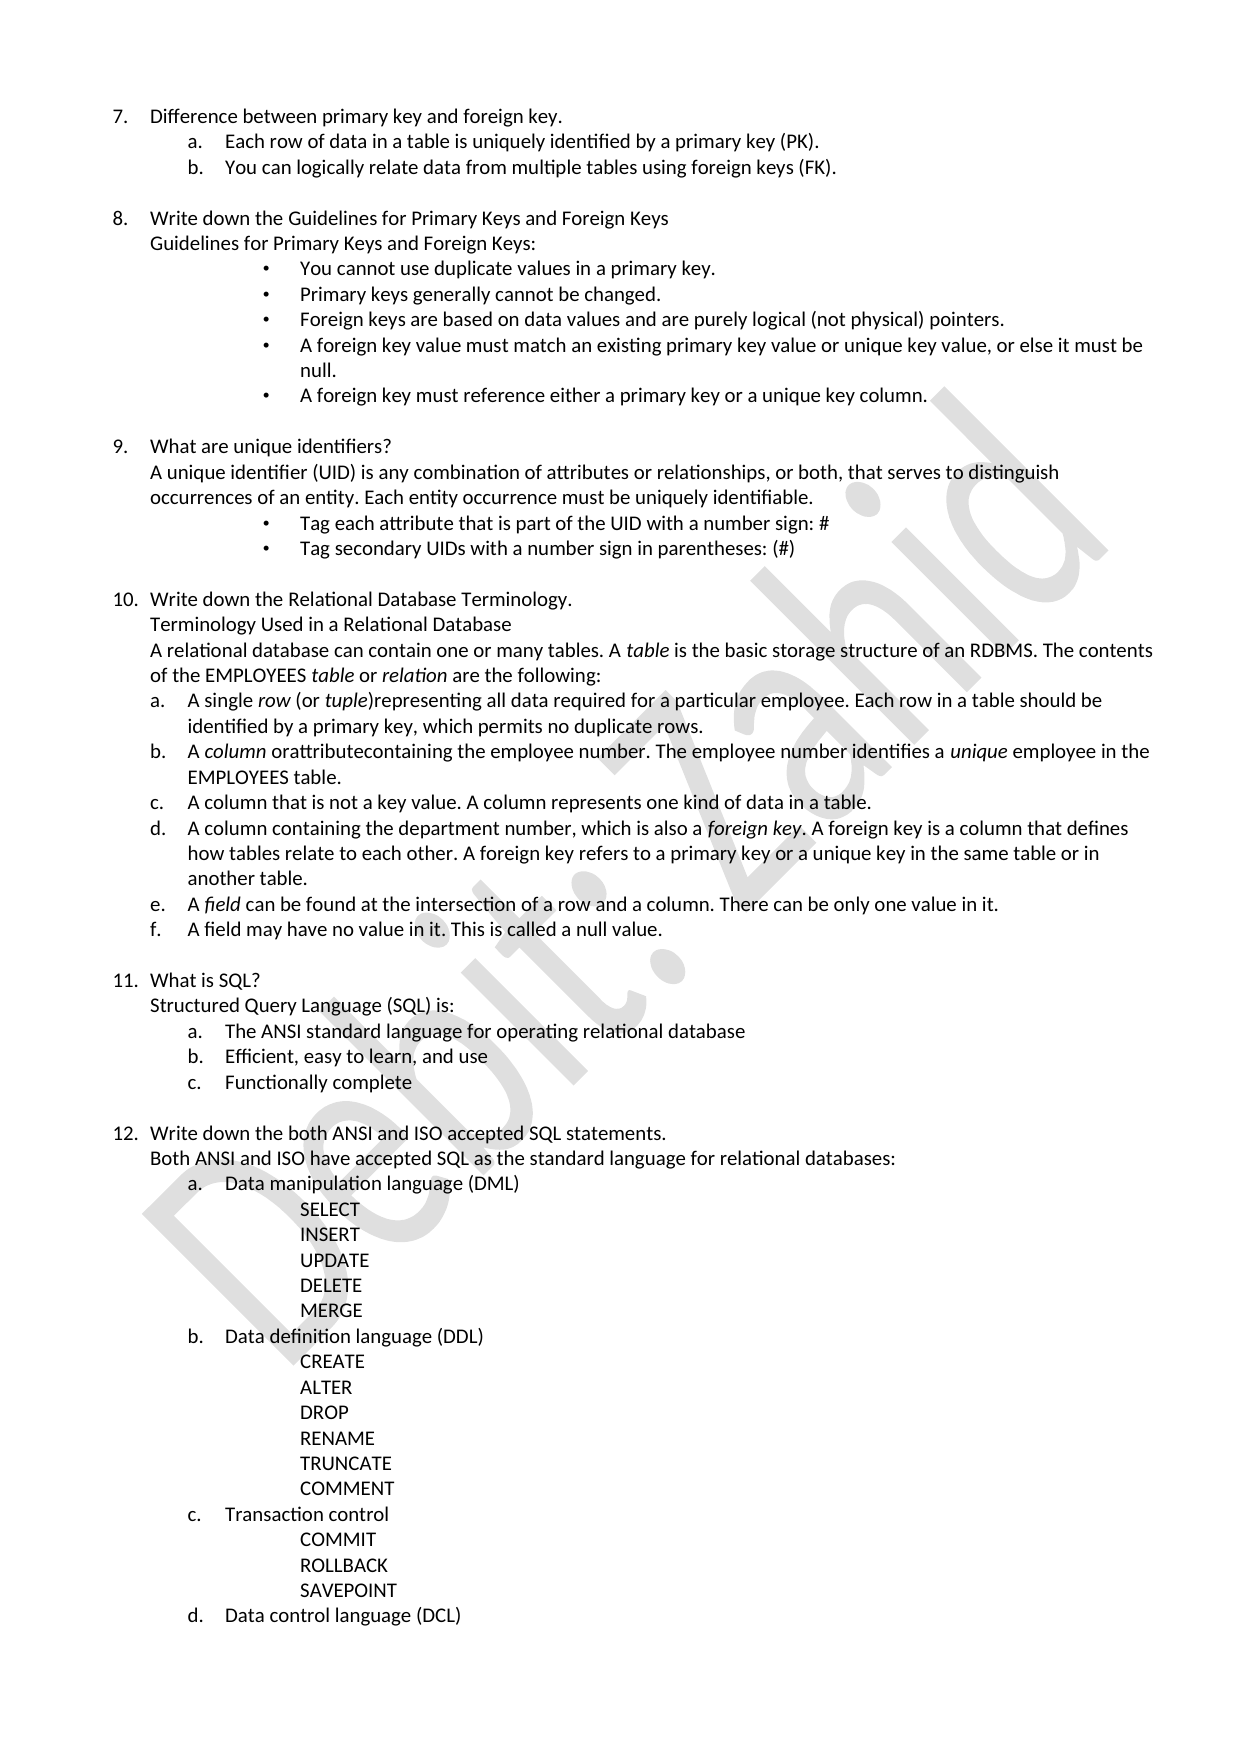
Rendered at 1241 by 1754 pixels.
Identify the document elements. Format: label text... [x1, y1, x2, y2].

list A field may have no value in it. This is called a null value. [150, 916, 1165, 942]
list Primary keys generally cannot be changed. [262, 281, 1165, 306]
list UPDATE [225, 1247, 1165, 1272]
list A foreign key must reference either a primary key or a unique key column. [262, 383, 1165, 408]
list A relational database can contain one or many tables. A table is the basic storage structure of an RDBMS. The contents of the EMPLOYEES table or relation are the following: [150, 637, 1165, 688]
list Structured Query Language (SQL) is: [150, 993, 1165, 1018]
list Write down the both ANSI and ISO accepted SQL statements. [112, 1120, 1165, 1145]
list A column that is not a key value. A column represents one kind of data in a table. [150, 789, 1165, 815]
list TRUNCATE [225, 1450, 1165, 1476]
list A column containing the department number, which is also a foreign key. A foreign key is a column that defines how tables relate to each other. A foreign key refers to a primary key or a unique key in the same table or in another table. [150, 815, 1165, 891]
list COMMENT [225, 1476, 1165, 1501]
list DELETE [225, 1272, 1165, 1298]
list Write down the Relational Database Terminology. [112, 586, 1165, 611]
list SAVEPOINT [225, 1577, 1165, 1603]
list Efficient, easy to learn, and use [187, 1043, 1165, 1069]
list Transaction control [187, 1501, 1165, 1526]
list Data definition language (DDL) [187, 1323, 1165, 1348]
list ALTER [225, 1374, 1165, 1399]
list SELECT [225, 1196, 1165, 1221]
list Difference between primary key and foreign key. [112, 103, 1165, 128]
list Terminology Used in a Relational Database [150, 611, 1165, 637]
list The ANSI standard language for operating relational database [187, 1018, 1165, 1043]
list Guidelines for Primary Keys and Foreign Keys: [150, 230, 1165, 256]
list Data manipulation language (DML) [187, 1171, 1165, 1196]
list Foreign keys are based on data values and are purely logical (not physical) pointers. [262, 306, 1165, 332]
list A single row (or tuple)representing all data required for a particular employee. Each row in a table should be identified by a primary key, which permits no duplicate rows. [150, 688, 1165, 738]
list ROLLBACK [225, 1552, 1165, 1577]
list You can logically relate data from multiple tables using foreign keys (FK). [187, 154, 1165, 179]
list Tag secondary UIDs with a number sign in parentheses: (#) [262, 535, 1165, 561]
list Write down the Guidelines for Primary Keys and Foreign Keys [112, 205, 1165, 230]
list A field can be found at the intersection of a row and a column. There can be only one value in it. [150, 891, 1165, 916]
list Each row of data in a table is uniquely identified by a primary key (PK). [187, 128, 1165, 154]
list CREATE [225, 1348, 1165, 1374]
list A unique identifier (UID) is any combination of attributes or relationships, or both, that serves to distinguish occurrences of an entity. Each entity occurrence must be uniquely identifiable. [150, 459, 1165, 510]
list COMMIT [225, 1526, 1165, 1552]
list Functionally complete [187, 1069, 1165, 1094]
list A column orattributecontaining the employee number. The employee number identifies a unique employee in the EMPLOYEES table. [150, 738, 1165, 789]
list A foreign key value must match an existing primary key value or unique key value, or else it must be null. [262, 332, 1165, 383]
list RENAME [225, 1425, 1165, 1450]
list Data control language (DCL) [187, 1603, 1165, 1628]
list Tag each attribute that is part of the UID with a number sign: # [262, 510, 1165, 535]
list INSERT [225, 1221, 1165, 1247]
list What are unique identifiers? [112, 433, 1165, 459]
list DROP [225, 1399, 1165, 1425]
list Both ANSI and ISO have accepted SQL as the standard language for relational databases: [150, 1145, 1165, 1171]
list MERGE [225, 1298, 1165, 1323]
list What is SQL? [112, 967, 1165, 993]
list You cannot use duplicate values in a primary key. [262, 256, 1165, 281]
